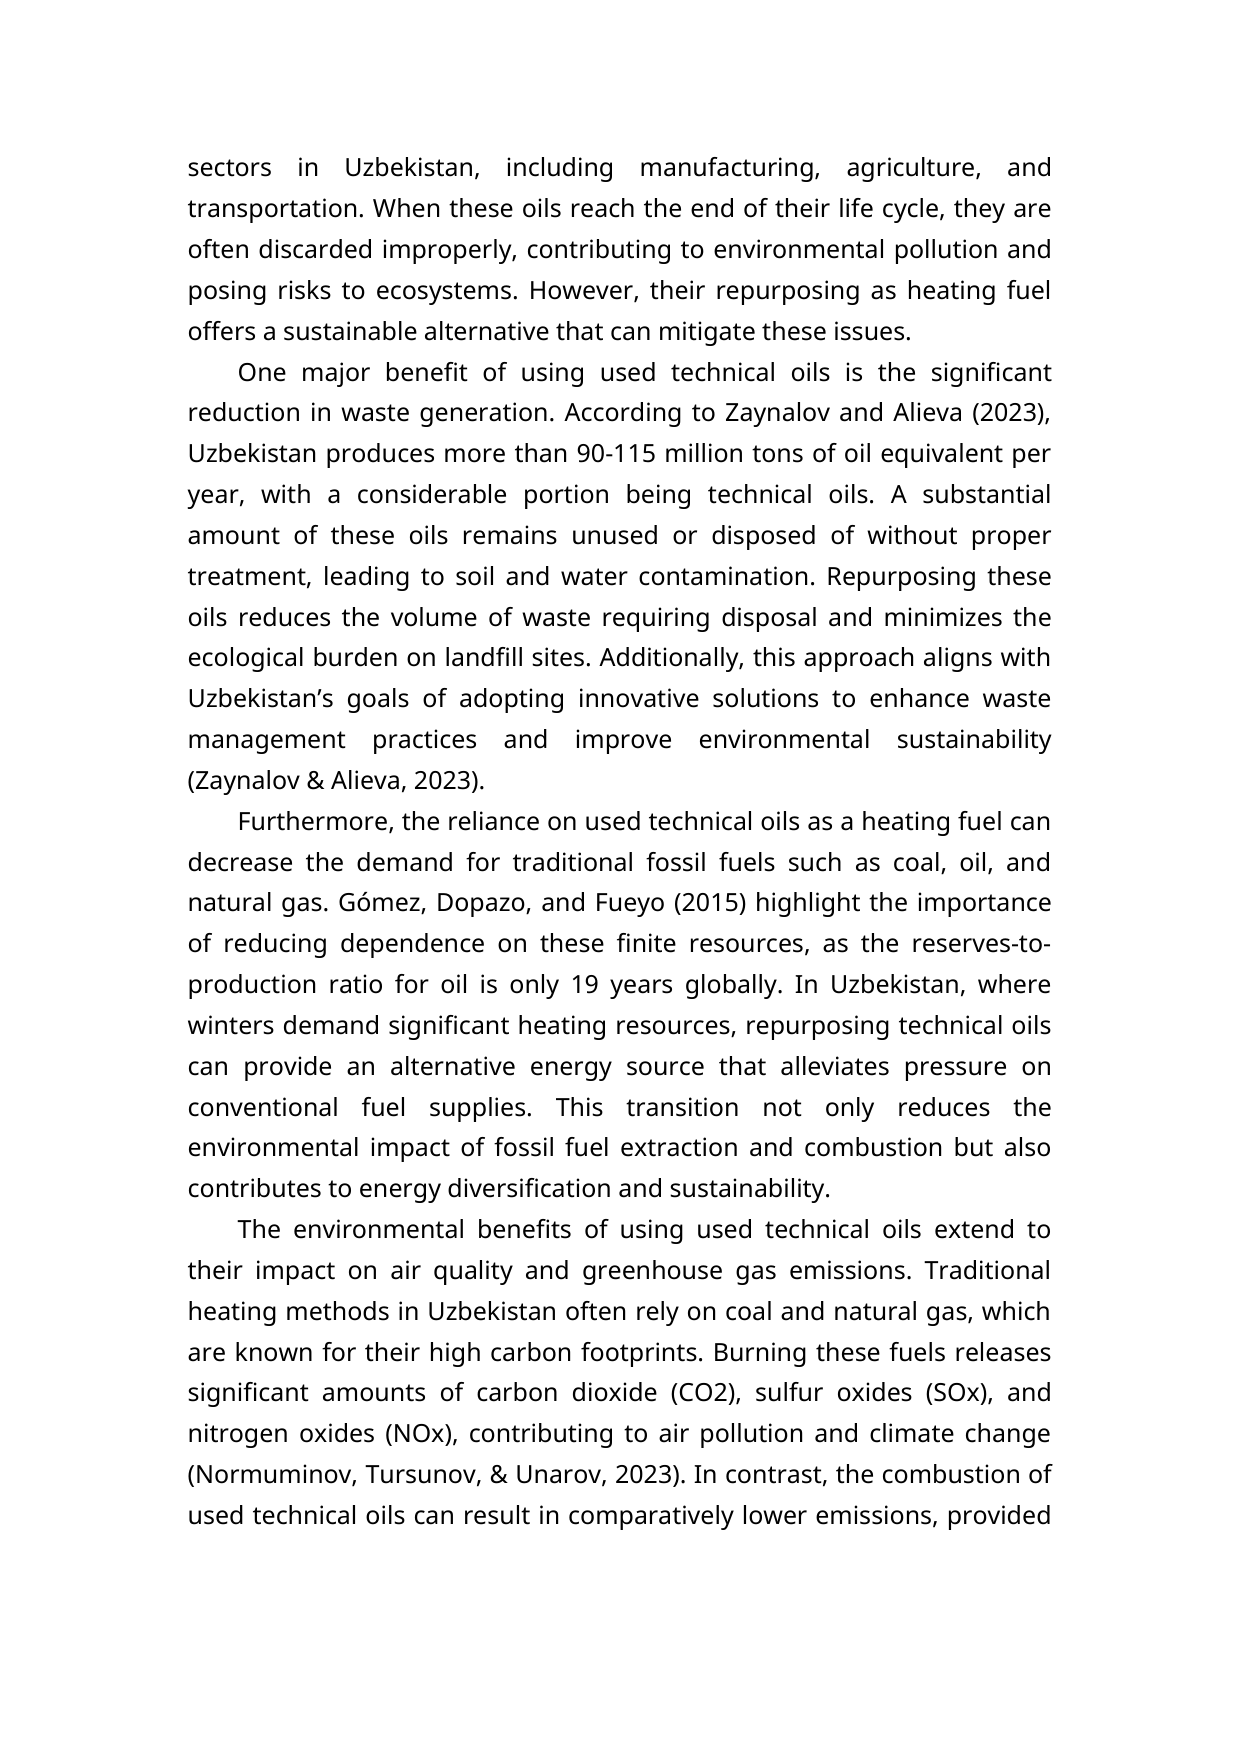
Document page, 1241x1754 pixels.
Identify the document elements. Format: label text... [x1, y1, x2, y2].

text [187, 1212, 1053, 1532]
text Furthermore, the reliance on used technical oils as a heating fuel can decrease the demand for traditional fossil fuels such as coal, oil, and natural gas. Gómez, Dopazo, and Fueyo (2015) highlight the importance of reducing dependence on these finite resources, as the reserves-to-production ratio for oil is only 19 years globally. In Uzbekistan, where winters demand significant heating resources, repurposing technical oils can provide an alternative energy source that alleviates pressure on conventional fuel supplies. This transition not only reduces the environmental impact of fossil fuel extraction and combustion but also contributes to energy diversification and sustainability. [187, 803, 1053, 1205]
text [187, 150, 1053, 347]
text One major benefit of using used technical oils is the significant reduction in waste generation. According to Zaynalov and Alieva (2023), Uzbekistan produces more than 90-115 million tons of oil equivalent per year, with a considerable portion being technical oils. A substantial amount of these oils remains unused or disposed of without proper treatment, leading to soil and water contamination. Repurposing these oils reduces the volume of waste requiring disposal and minimizes the ecological burden on landfill sites. Additionally, this approach aligns with Uzbekistan’s goals of adopting innovative solutions to enhance waste management practices and improve environmental sustainability (Zaynalov & Alieva, 2023). [187, 354, 1053, 797]
